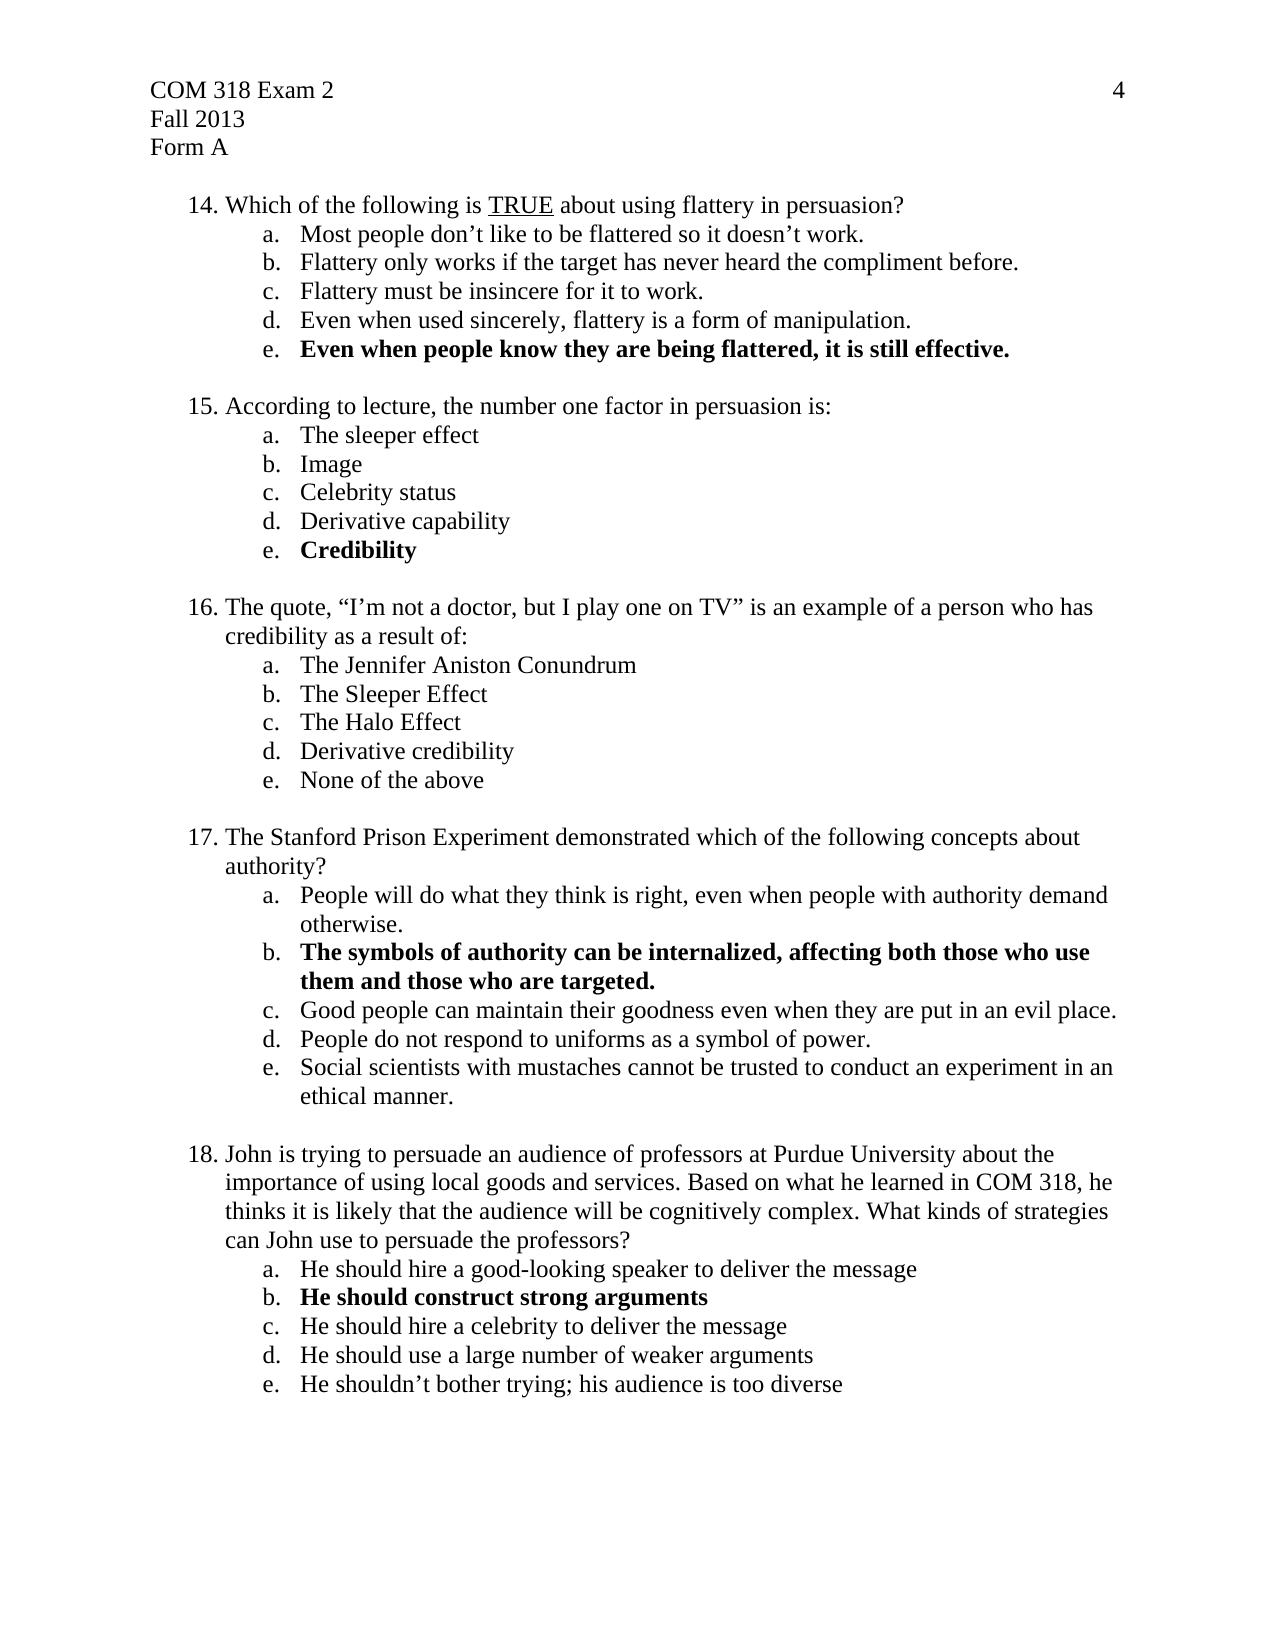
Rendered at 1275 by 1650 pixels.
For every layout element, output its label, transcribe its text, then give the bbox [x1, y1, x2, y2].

list The Stanford Prison Experiment demonstrated which of the following concepts about authority? [187, 822, 1125, 880]
list The Halo Effect [262, 707, 1125, 736]
list The symbols of authority can be internalized, affecting both those who use them and those who are targeted. [262, 937, 1125, 995]
list According to lecture, the number one factor in persuasion is: [187, 391, 1125, 420]
list Even when used sincerely, flattery is a form of manipulation. [262, 305, 1125, 334]
list He should use a large number of weaker arguments [262, 1340, 1125, 1369]
list He should construct strong arguments [262, 1282, 1125, 1311]
list Most people don’t like to be flattered so it doesn’t work. [262, 219, 1125, 247]
list He should hire a good-looking speaker to deliver the message [262, 1254, 1125, 1282]
list The Sleeper Effect [262, 679, 1125, 707]
list The Jennifer Aniston Conundrum [262, 650, 1125, 679]
list Flattery only works if the target has never heard the compliment before. [262, 247, 1125, 276]
list People do not respond to uniforms as a symbol of power. [262, 1024, 1125, 1052]
list Good people can maintain their goodness even when they are put in an evil place. [262, 995, 1125, 1024]
list Celebrity status [262, 477, 1125, 506]
list People will do what they think is right, even when people with authority demand otherwise. [262, 880, 1125, 937]
list Credibility [262, 535, 1125, 564]
list The sleeper effect [262, 420, 1125, 449]
list Social scientists with mustaches cannot be trusted to conduct an experiment in an ethical manner. [262, 1052, 1125, 1110]
list John is trying to persuade an audience of professors at Purdue University about the importance of using local goods and services. Based on what he learned in COM 318, he thinks it is likely that the audience will be cognitively complex. What kinds of strategies can John use to persuade the professors? [187, 1139, 1125, 1254]
list He should hire a celebrity to deliver the message [262, 1311, 1125, 1340]
list Even when people know they are being flattered, it is still effective. [262, 334, 1125, 362]
list Derivative capability [262, 506, 1125, 535]
list The quote, “I’m not a doctor, but I play one on TV” is an example of a person who has credibility as a result of: [187, 592, 1125, 650]
list Which of the following is TRUE about using flattery in persuasion? [187, 190, 1125, 219]
list None of the above [262, 765, 1125, 794]
list Derivative credibility [262, 736, 1125, 765]
list He shouldn’t bother trying; his audience is too diverse [262, 1369, 1125, 1397]
list Flattery must be insincere for it to work. [262, 276, 1125, 305]
list Image [262, 449, 1125, 477]
